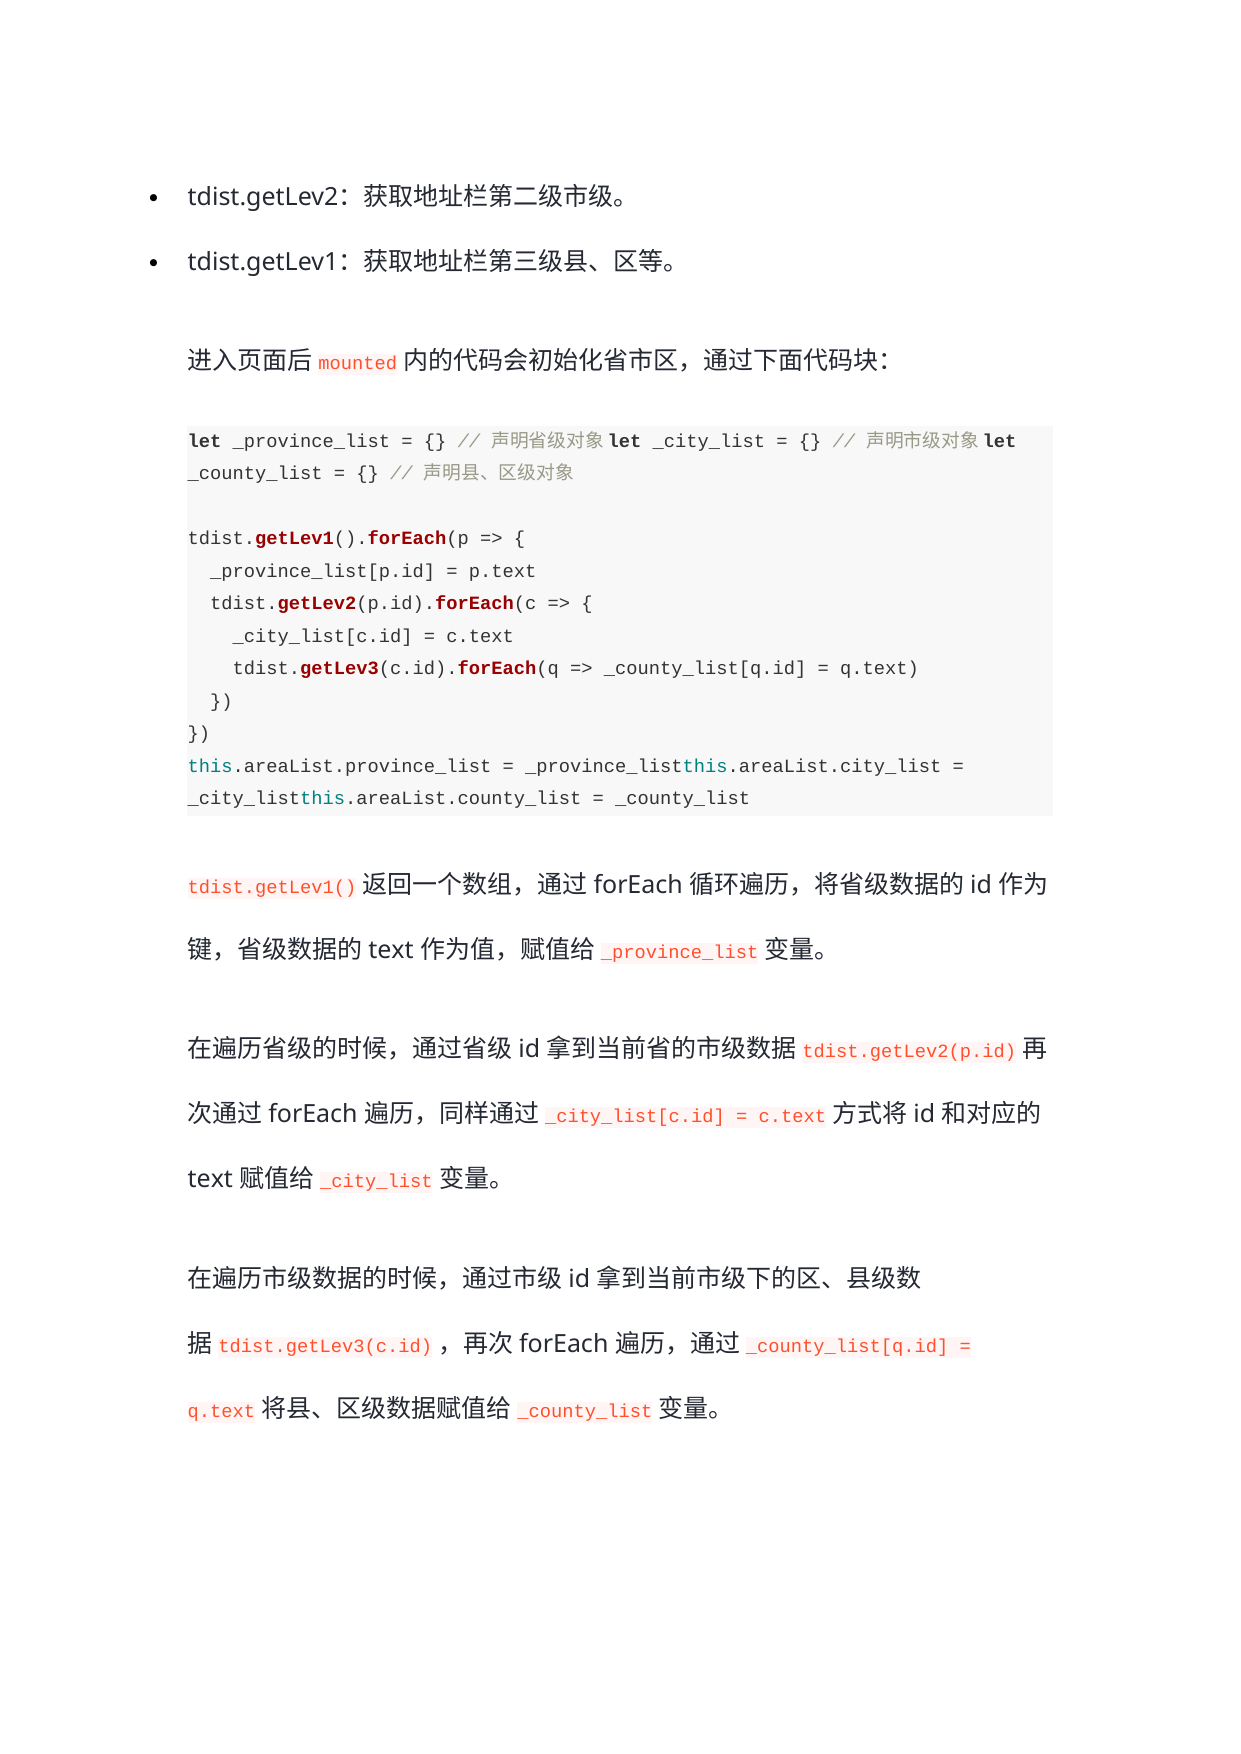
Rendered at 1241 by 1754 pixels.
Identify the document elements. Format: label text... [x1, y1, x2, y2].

list tdist.getLev1：获取地址栏第三级县、区等。 [150, 227, 1053, 292]
text tdist.getLev2(p.id).forEach(c => { [187, 588, 1053, 621]
text _city_list[c.id] = c.text [187, 621, 1053, 653]
text tdist.getLev1().forEach(p => { [187, 523, 1053, 556]
text _province_list[p.id] = p.text [187, 556, 1053, 588]
text tdist.getLev1() 返回一个数组，通过 forEach 循环遍历，将省级数据的 id 作为键，省级数据的 text 作为值，赋值给 _province_list 变量。 [187, 850, 1053, 980]
list tdist.getLev2：获取地址栏第二级市级。 [150, 162, 1053, 227]
text let _province_list = {} // 声明省级对象let _city_list = {} // 声明市级对象let _county_list = {} // 声明县、区级对象 [187, 426, 1053, 491]
text this.areaList.province_list = _province_listthis.areaList.city_list = _city_listthis.areaList.county_list = _county_list [187, 751, 1053, 816]
text 在遍历省级的时候，通过省级 id 拿到当前省的市级数据 tdist.getLev2(p.id) 再次通过 forEach 遍历，同样通过 _city_list[c.id] = c.text 方式将 id 和对应的 text 赋值给 _city_list 变量。 [187, 1014, 1053, 1209]
text }) [187, 686, 1053, 718]
text tdist.getLev3(c.id).forEach(q => _county_list[q.id] = q.text) [187, 653, 1053, 686]
text }) [187, 718, 1053, 751]
text 进入页面后 mounted 内的代码会初始化省市区，通过下面代码块： [187, 326, 1053, 391]
text 在遍历市级数据的时候，通过市级 id 拿到当前市级下的区、县级数据 tdist.getLev3(c.id) ，再次 forEach 遍历，通过 _county_list[q.id] = q.text 将县、区级数据赋值给 _county_list 变量。 [187, 1244, 1053, 1439]
